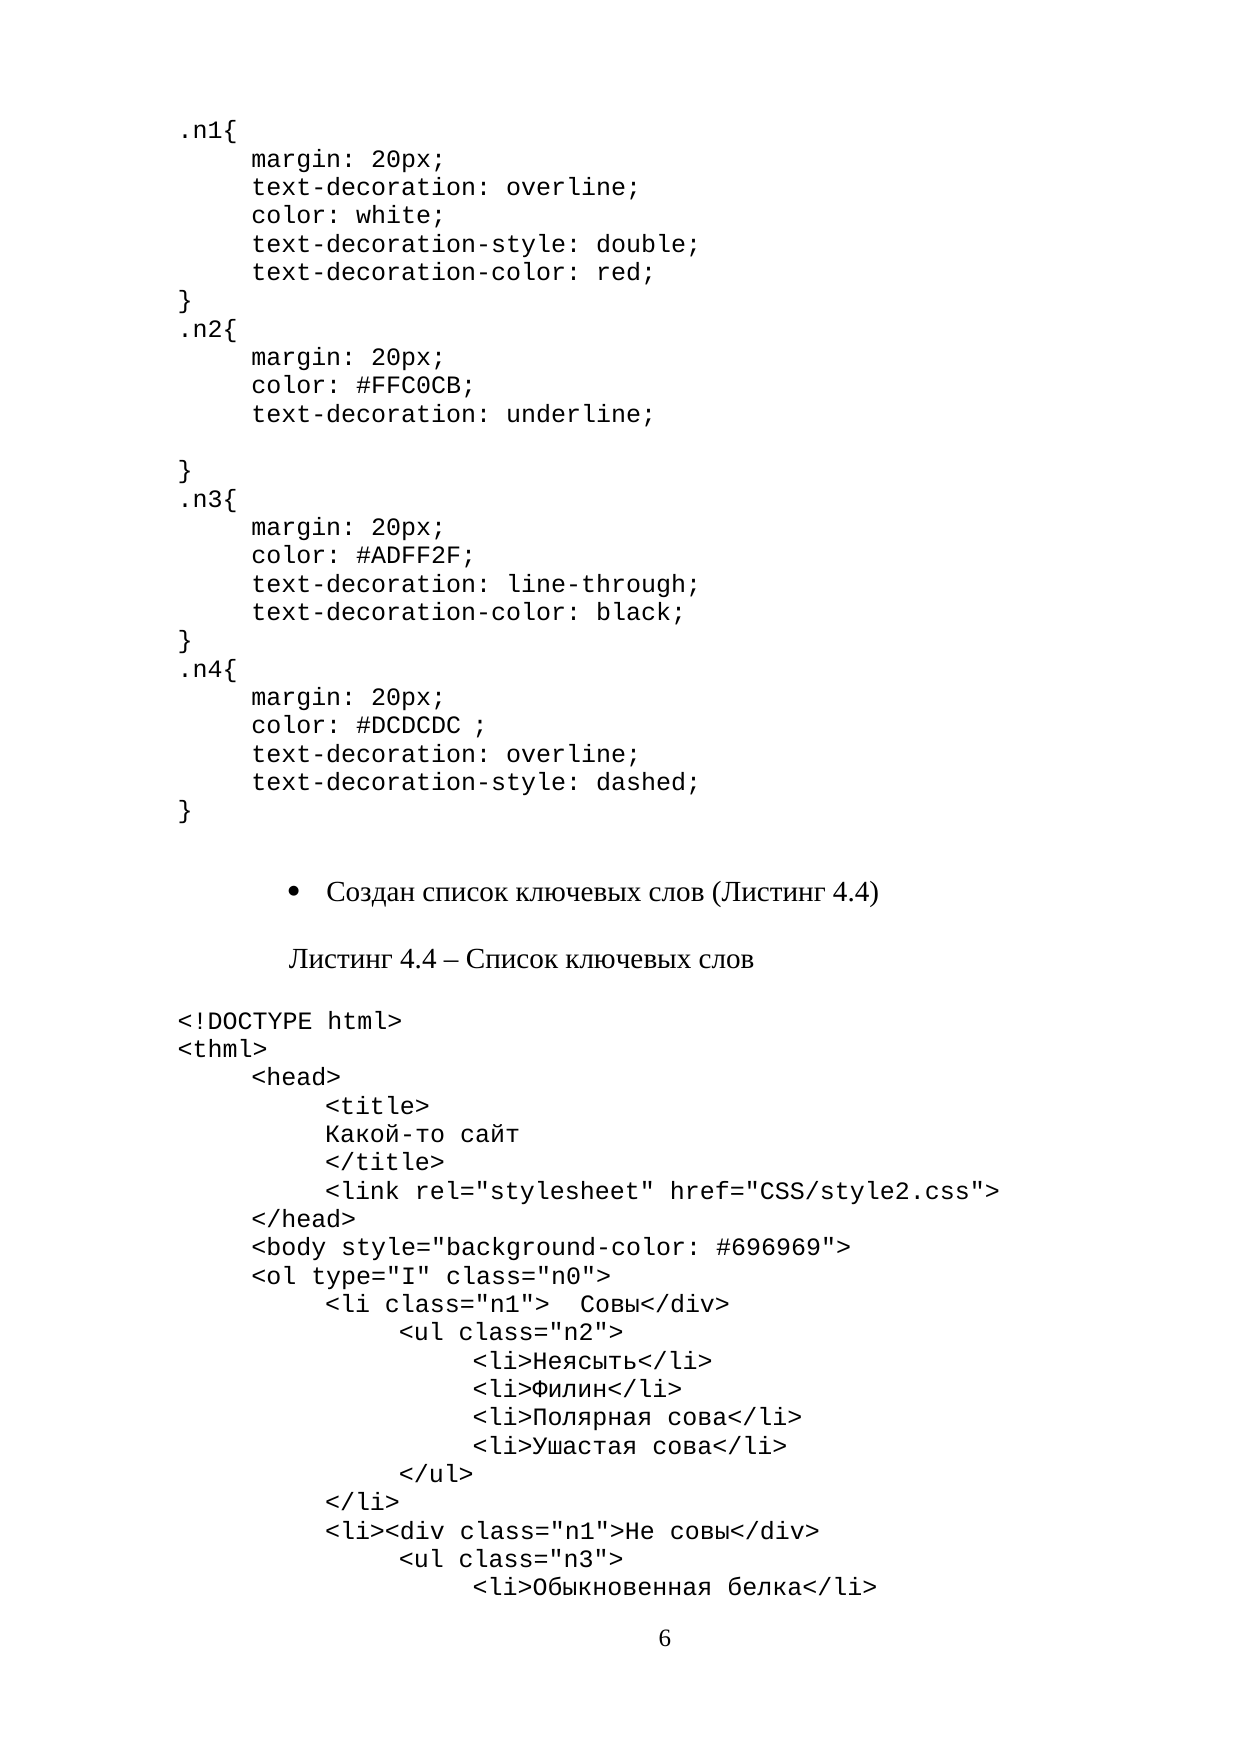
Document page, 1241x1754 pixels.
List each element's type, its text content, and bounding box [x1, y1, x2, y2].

text <li class="n1"> Совы</div> [177, 1292, 1152, 1320]
text margin: 20px; [177, 515, 1152, 543]
text text-decoration: underline; [177, 401, 1152, 430]
text color: #DCDCDC ; [177, 713, 1152, 741]
text <li>Обыкновенная белка</li> [177, 1575, 1152, 1603]
text margin: 20px; [177, 345, 1152, 373]
text <ul class="n3"> [177, 1547, 1152, 1575]
text <li>Ушастая сова</li> [177, 1433, 1152, 1462]
text .n3{ [177, 486, 1152, 515]
text color: white; [177, 203, 1152, 231]
text Какой-то сайт [177, 1122, 1152, 1150]
text </li> [177, 1490, 1152, 1518]
text </title> [177, 1150, 1152, 1178]
text <li><div class="n1">Не совы</div> [177, 1518, 1152, 1547]
text } [177, 458, 1152, 486]
text margin: 20px; [177, 146, 1152, 175]
text text-decoration: line-through; [177, 571, 1152, 600]
text text-decoration-color: black; [177, 600, 1152, 628]
text Листинг 4.4 – Список ключевых слов [288, 941, 1152, 975]
text } [177, 798, 1152, 826]
text <li>Неясыть</li> [177, 1348, 1152, 1377]
text <ol type="I" class="n0"> [177, 1263, 1152, 1292]
text margin: 20px; [177, 685, 1152, 713]
text <thml> [177, 1037, 1152, 1065]
text color: #ADFF2F; [177, 543, 1152, 571]
text </head> [177, 1207, 1152, 1235]
text .n4{ [177, 656, 1152, 685]
text <!DOCTYPE html> [177, 1008, 1152, 1037]
text </ul> [177, 1462, 1152, 1490]
text <ul class="n2"> [177, 1320, 1152, 1348]
text <link rel="stylesheet" href="CSS/style2.css"> [177, 1178, 1152, 1207]
text .n1{ [177, 118, 1152, 146]
text color: #FFC0CB; [177, 373, 1152, 401]
text text-decoration-style: double; [177, 231, 1152, 260]
list Создан список ключевых слов (Листинг 4.4) [288, 874, 1152, 908]
text text-decoration: overline; [177, 741, 1152, 770]
text <li>Полярная сова</li> [177, 1405, 1152, 1433]
text <title> [177, 1093, 1152, 1122]
text <head> [177, 1065, 1152, 1093]
text .n2{ [177, 316, 1152, 345]
text text-decoration-style: dashed; [177, 770, 1152, 798]
text <body style="background-color: #696969"> [177, 1235, 1152, 1263]
text text-decoration-color: red; [177, 260, 1152, 288]
text text-decoration: overline; [177, 175, 1152, 203]
text } [177, 628, 1152, 656]
text <li>Филин</li> [177, 1377, 1152, 1405]
text } [177, 288, 1152, 316]
